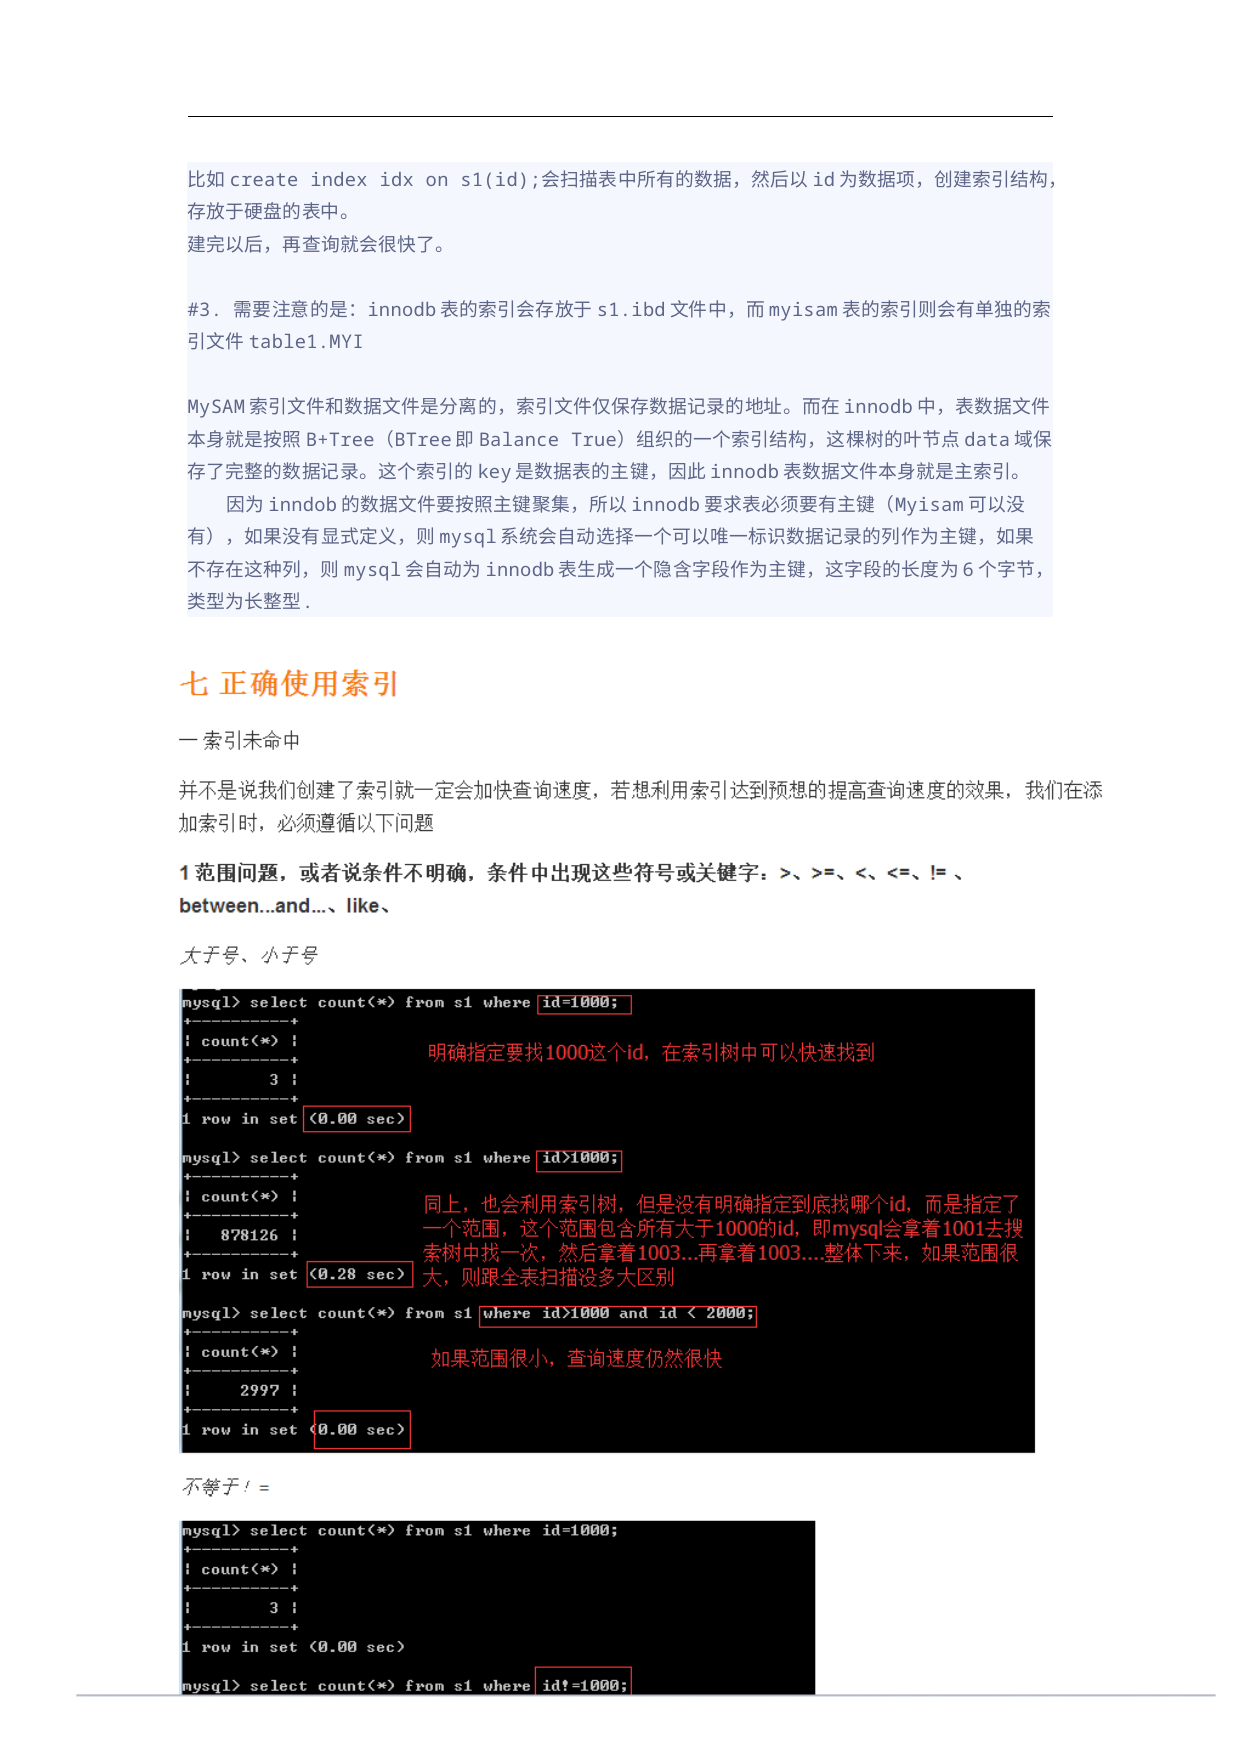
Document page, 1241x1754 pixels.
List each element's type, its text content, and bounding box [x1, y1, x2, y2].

text 因为inndob的数据文件要按照主键聚集，所以innodb要求表必须要有主键（Myisam可以没有），如果没有显式定义，则mysql系统会自动选择一个可以唯一标识数据记录的列作为主键，如果不存在这种列，则mysql会自动为innodb表生成一个隐含字段作为主键，这字段的长度为6个字节，类型为长整型. [187, 487, 1053, 617]
text 建完以后，再查询就会很快了。 [187, 227, 1053, 259]
text MySAM索引文件和数据文件是分离的，索引文件仅保存数据记录的地址。而在innodb中，表数据文件本身就是按照B+Tree（BTree即Balance True）组织的一个索引结构，这棵树的叶节点data域保存了完整的数据记录。这个索引的key是数据表的主键，因此innodb表数据文件本身就是主索引。 [187, 389, 1053, 487]
text 比如create index idx on s1(id);会扫描表中所有的数据，然后以id为数据项，创建索引结构，存放于硬盘的表中。 [187, 162, 1053, 227]
text #3. 需要注意的是：innodb表的索引会存放于s1.ibd文件中，而myisam表的索引则会有单独的索引文件table1.MYI [187, 292, 1053, 357]
picture [76, 620, 1216, 1697]
